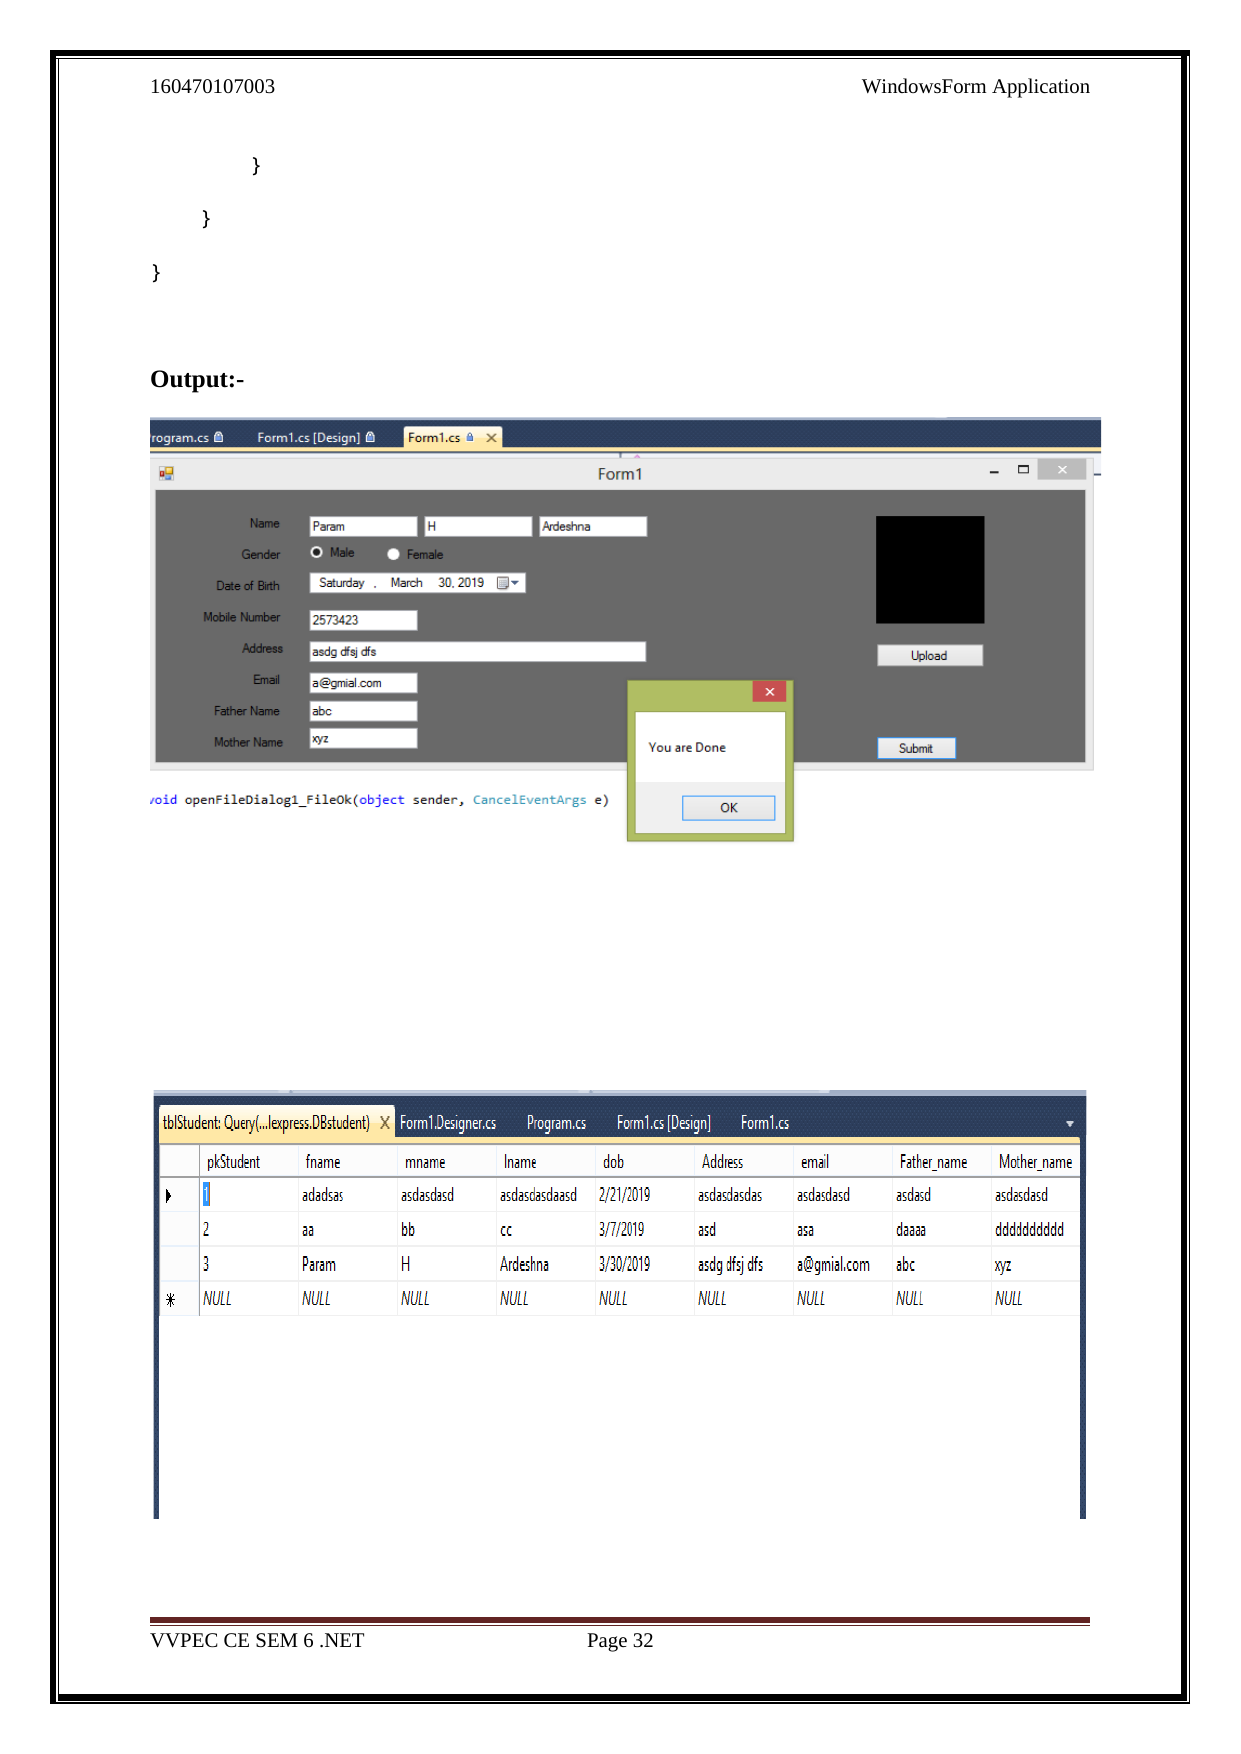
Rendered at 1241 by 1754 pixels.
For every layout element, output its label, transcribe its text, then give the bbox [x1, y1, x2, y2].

text } [150, 150, 1090, 178]
text } [150, 203, 1090, 232]
picture [153, 1090, 1087, 1519]
text } [150, 257, 1090, 285]
text Output:- [150, 364, 1090, 392]
picture [150, 417, 1102, 852]
